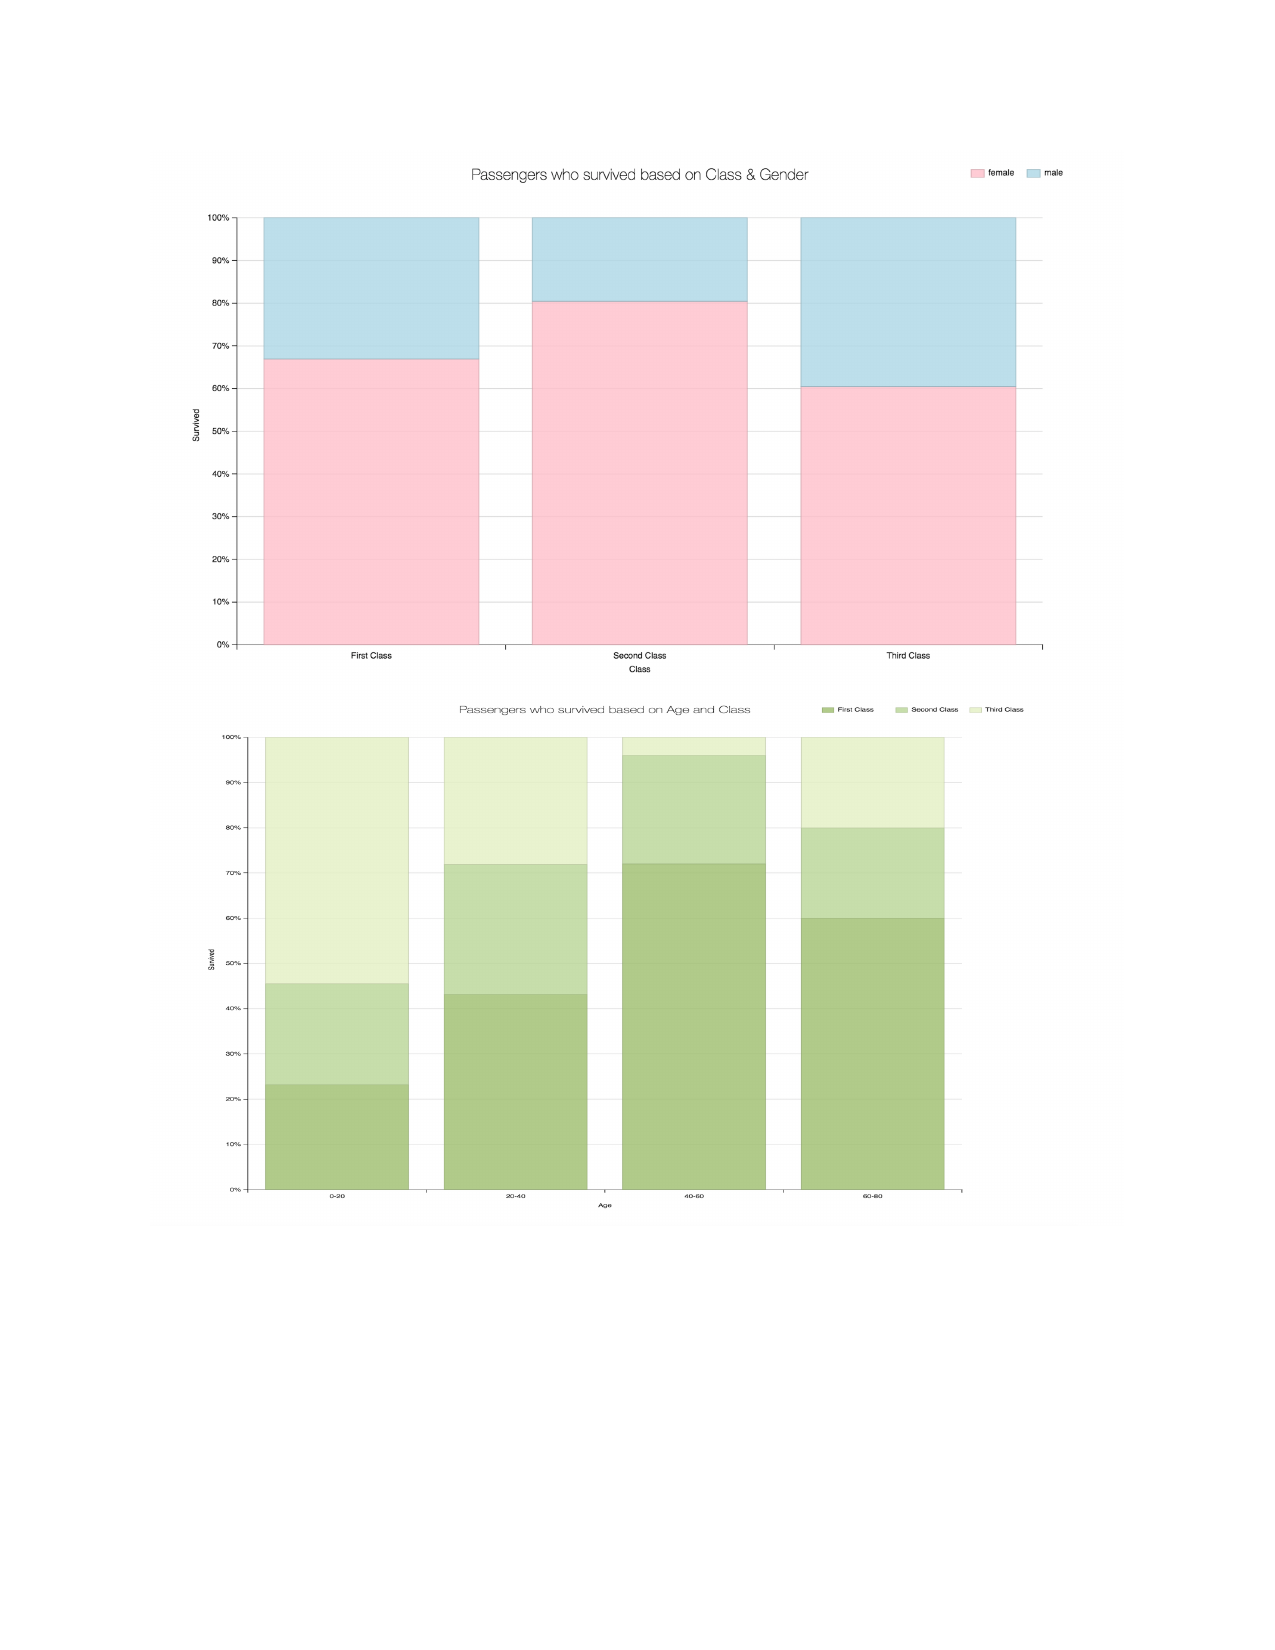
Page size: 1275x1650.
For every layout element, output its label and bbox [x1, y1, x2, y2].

picture [150, 150, 1125, 1226]
